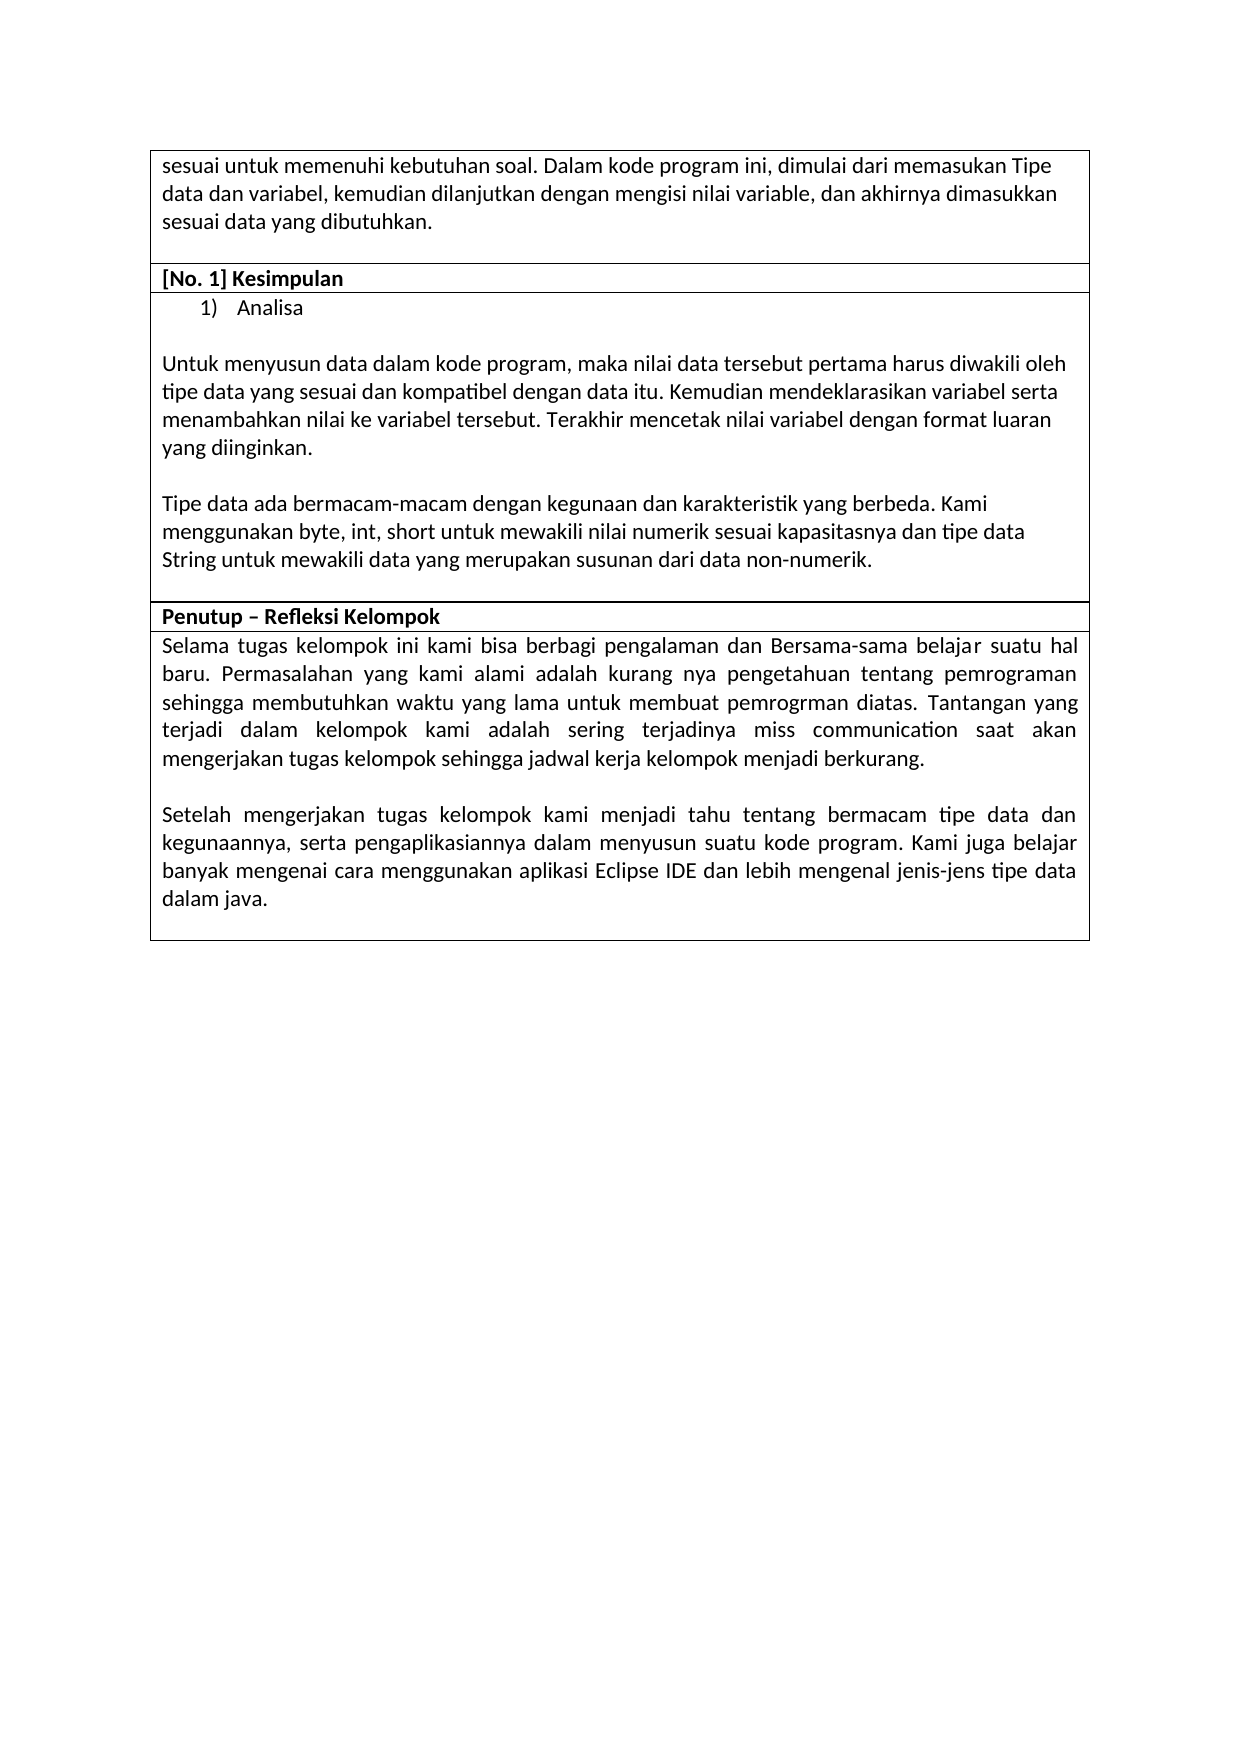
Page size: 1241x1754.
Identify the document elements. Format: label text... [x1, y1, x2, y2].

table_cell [151, 151, 1089, 263]
table_cell Selama tugas kelompok ini kami bisa berbagi pengalaman dan Bersama-sama belajar suatu hal baru. Permasalahan yang kami alami adalah kurang nya pengetahuan tentang pemrograman sehingga membutuhkan waktu yang lama untuk membuat pemrogrman diatas. Tantangan yang terjadi dalam kelompok kami adalah sering terjadinya miss communication saat akan mengerjakan tugas kelompok sehingga jadwal kerja kelompok menjadi berkurang. Setelah mengerjakan tugas kelompok kami menjadi tahu tentang bermacam tipe data dan kegunaannya, serta pengaplikasiannya dalam menyusun suatu kode program. Kami juga belajar banyak mengenai cara menggunakan aplikasi Eclipse IDE dan lebih mengenal jenis-jens tipe data dalam java. [151, 632, 1089, 940]
table_cell Penutup – Refleksi Kelompok [151, 603, 1089, 631]
table_cell Analisa Untuk menyusun data dalam kode program, maka nilai data tersebut pertama harus diwakili oleh tipe data yang sesuai dan kompatibel dengan data itu. Kemudian mendeklarasikan variabel serta menambahkan nilai ke variabel tersebut. Terakhir mencetak nilai variabel dengan format luaran yang diinginkan. Tipe data ada bermacam-macam dengan kegunaan dan karakteristik yang berbeda. Kami menggunakan byte, int, short untuk mewakili nilai numerik sesuai kapasitasnya dan tipe data String untuk mewakili data yang merupakan susunan dari data non-numerik. [151, 293, 1089, 601]
table_cell [No. 1] Kesimpulan [151, 264, 1089, 292]
